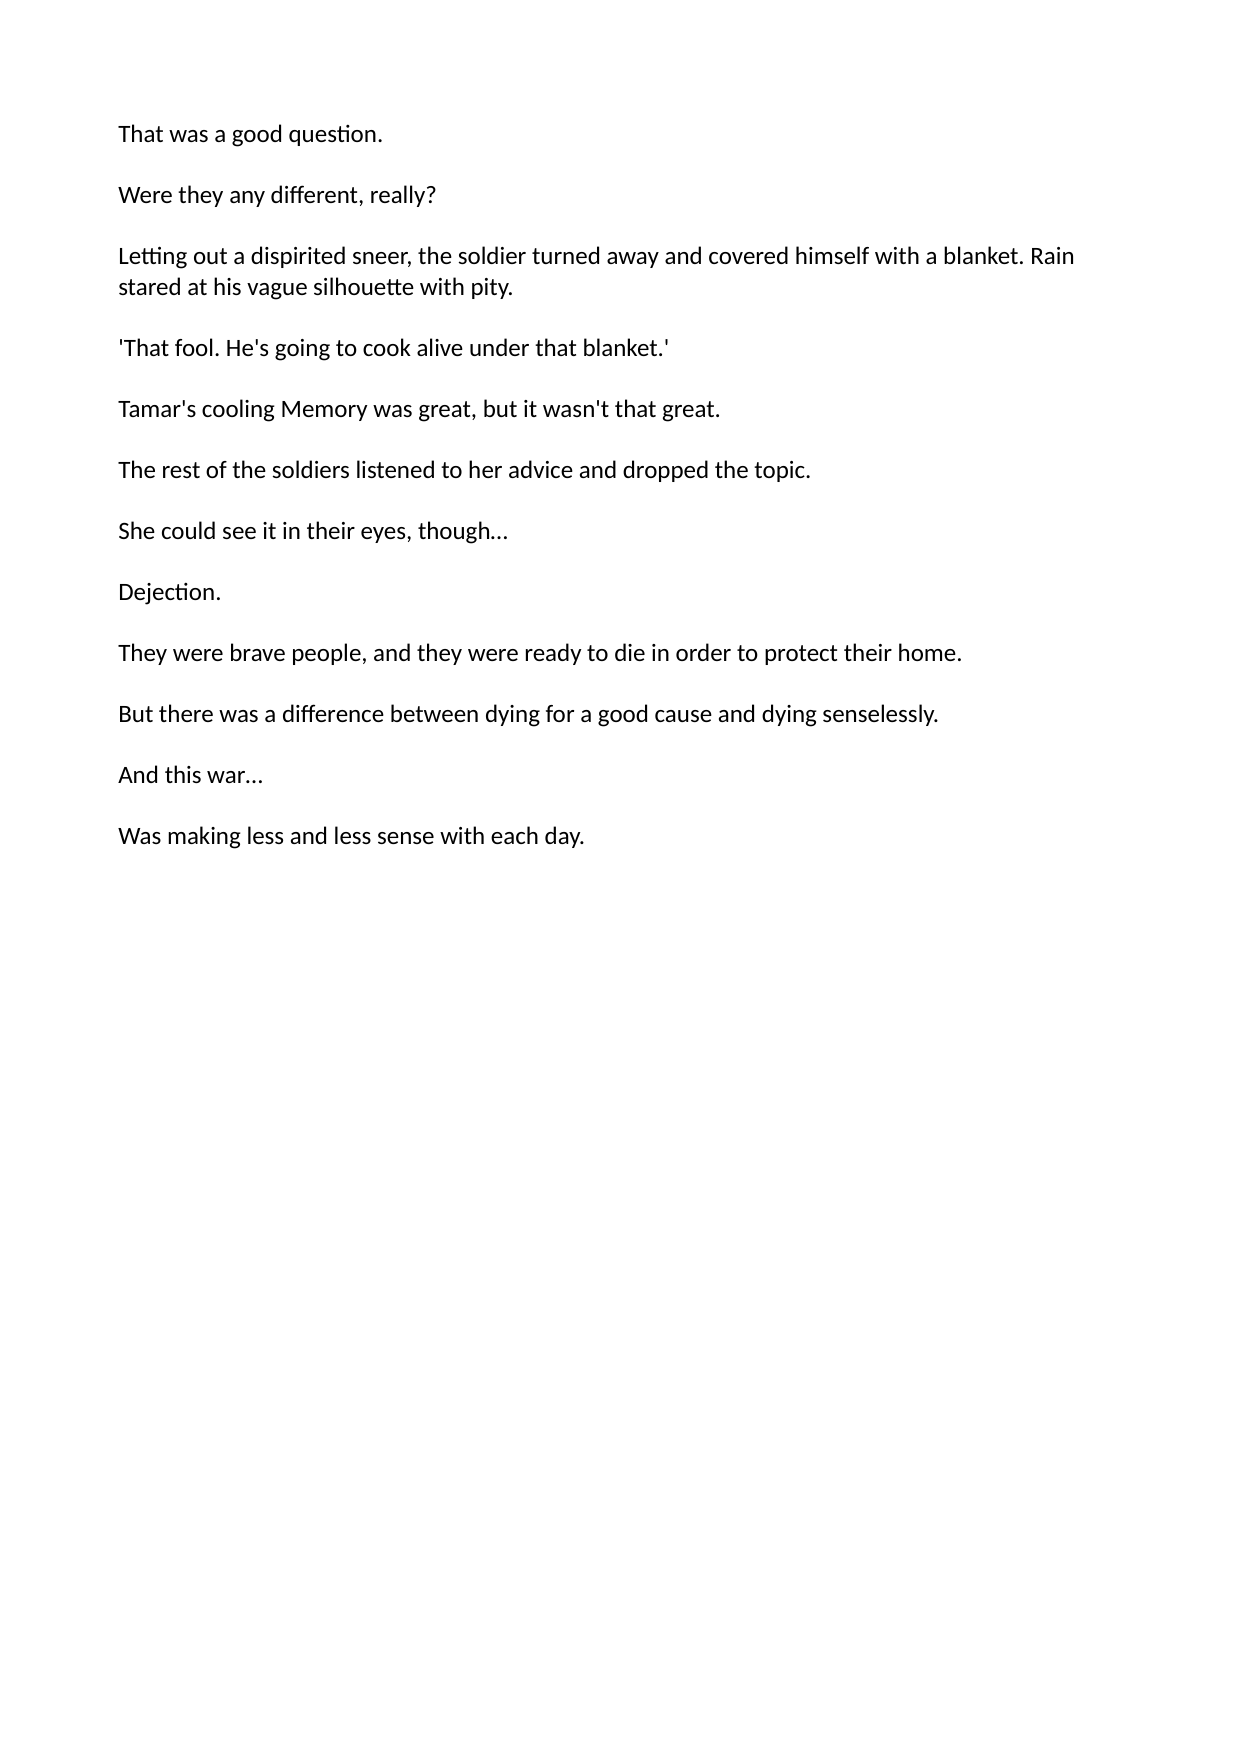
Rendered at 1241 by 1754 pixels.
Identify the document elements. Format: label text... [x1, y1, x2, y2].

text 'That fool. He's going to cook alive under that blanket.' [118, 332, 1122, 362]
text They were brave people, and they were ready to die in order to protect their home. [118, 637, 1122, 667]
text But there was a difference between dying for a good cause and dying senselessly. [118, 698, 1122, 728]
text That was a good question. [118, 118, 1122, 149]
text Were they any different, really? [118, 179, 1122, 210]
text Letting out a dispirited sneer, the soldier turned away and covered himself with a blanket. Rain stared at his vague silhouette with pity. [118, 240, 1122, 301]
text She could see it in their eyes, though… [118, 515, 1122, 545]
text Was making less and less sense with each day. [118, 820, 1122, 851]
text The rest of the soldiers listened to her advice and dropped the topic. [118, 454, 1122, 484]
text Tamar's cooling Memory was great, but it wasn't that great. [118, 393, 1122, 423]
text Dejection. [118, 576, 1122, 606]
text And this war… [118, 759, 1122, 789]
